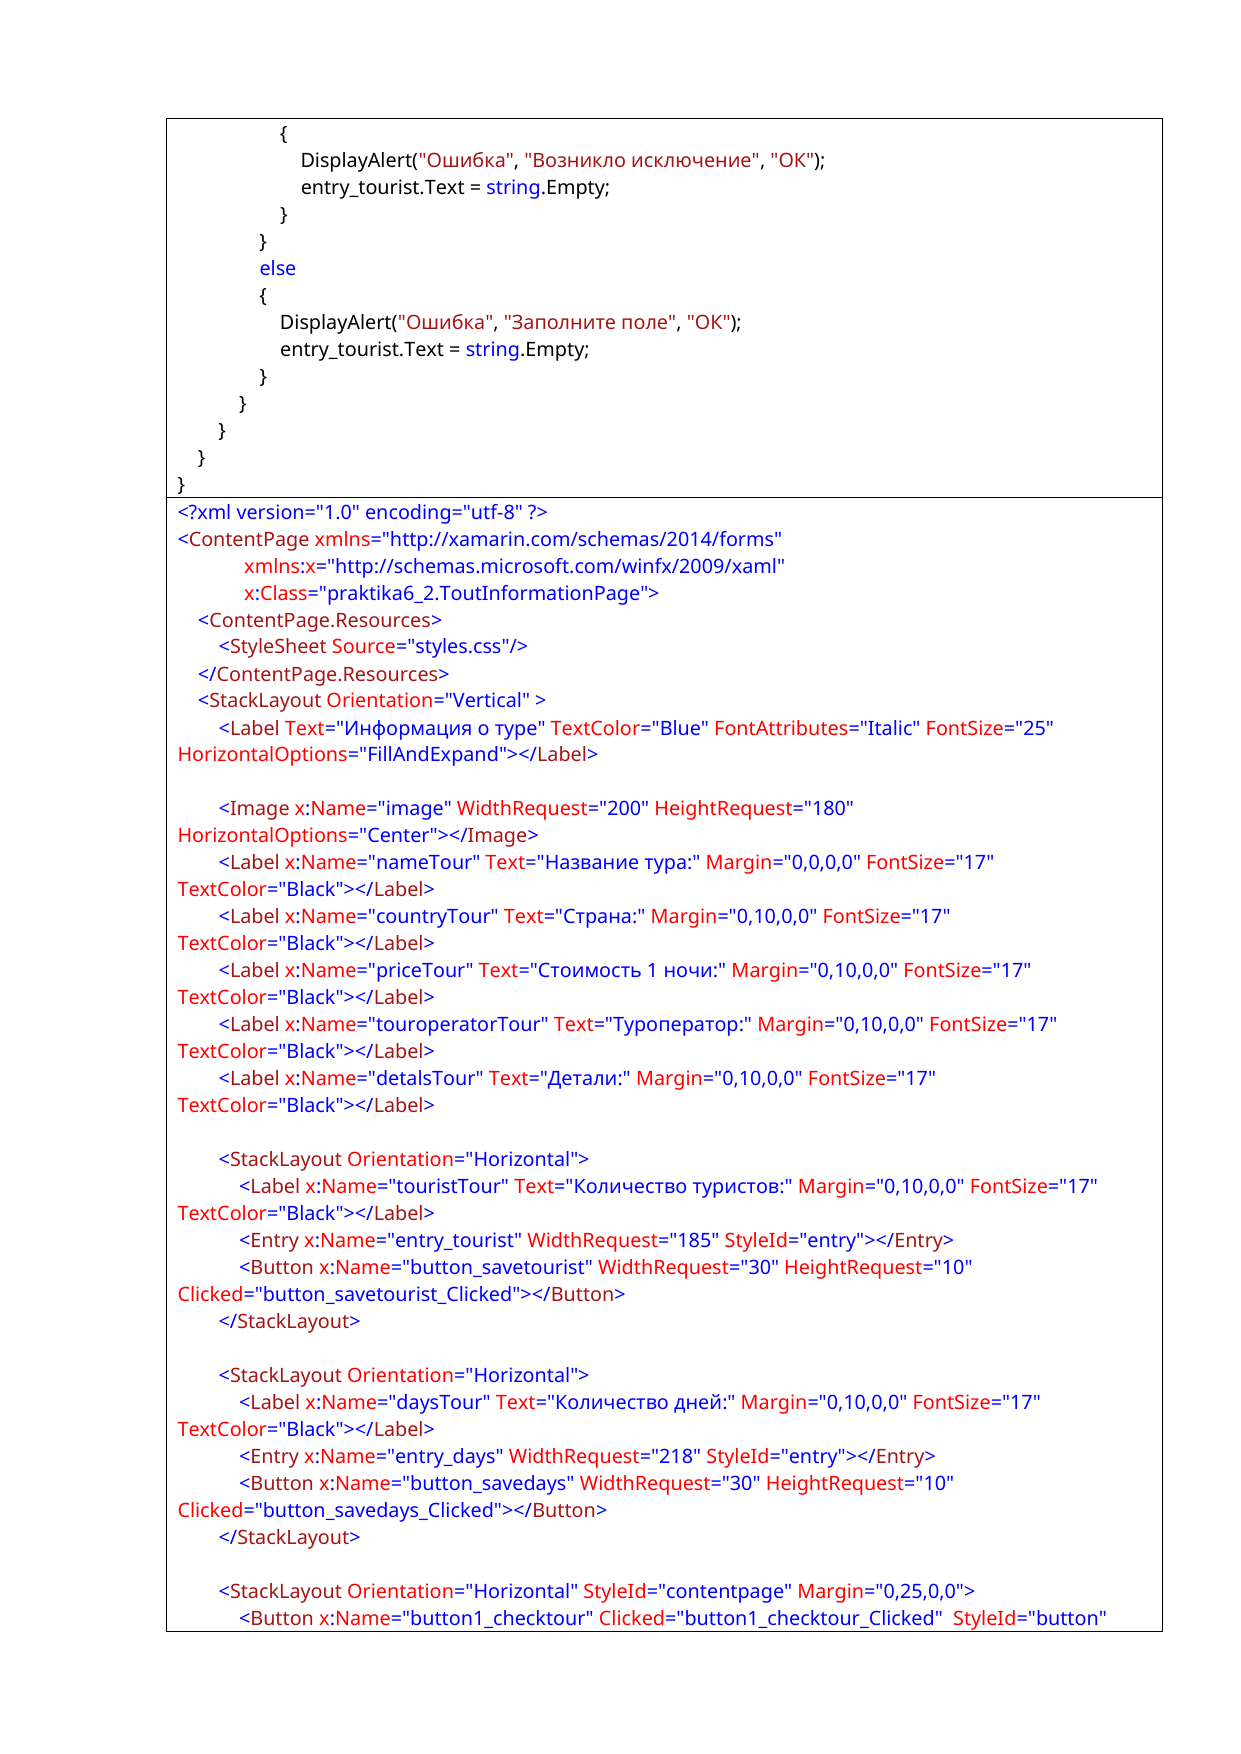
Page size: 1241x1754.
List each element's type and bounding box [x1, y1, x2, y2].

table_header [167, 119, 1162, 497]
table_cell [167, 498, 1162, 1631]
